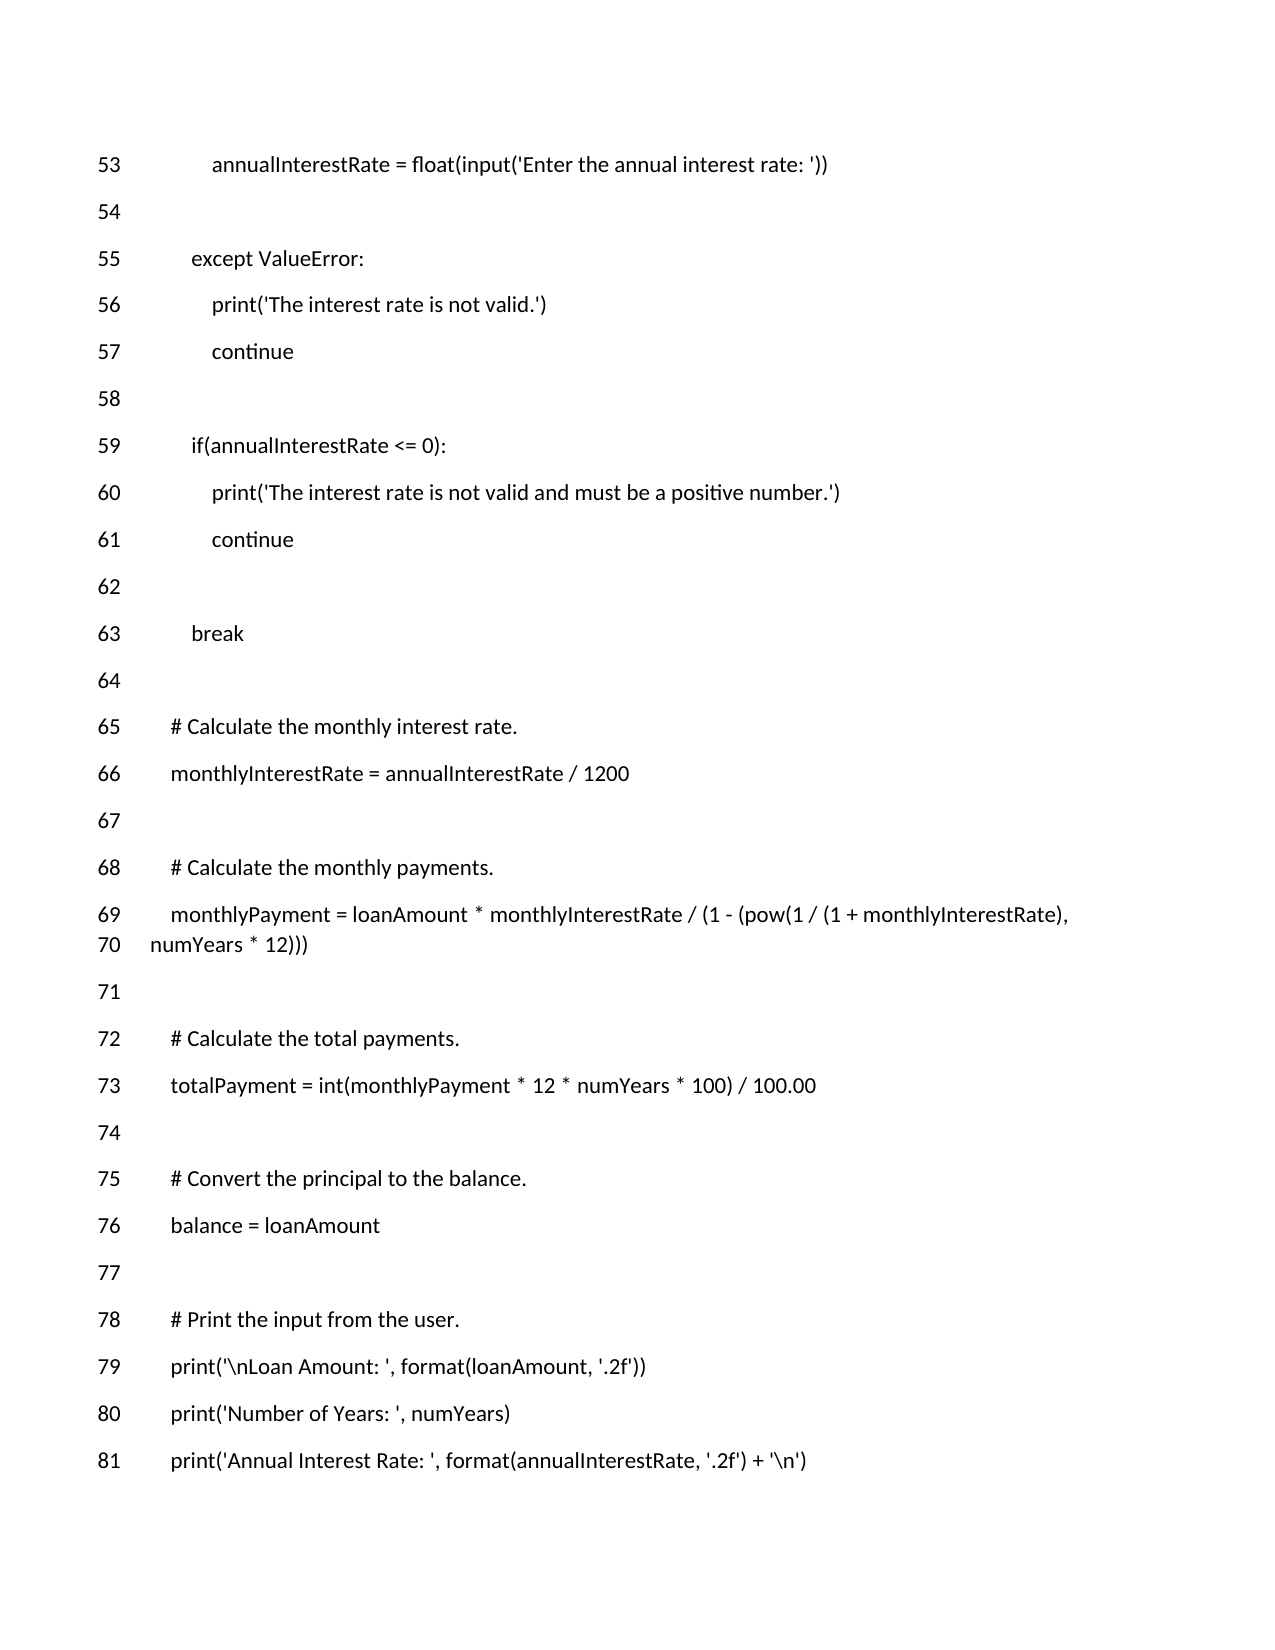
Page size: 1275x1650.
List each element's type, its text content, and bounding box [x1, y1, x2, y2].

text print('\nLoan Amount: ', format(loanAmount, '.2f')) [150, 1352, 1125, 1380]
text except ValueError: [150, 244, 1125, 272]
text if(annualInterestRate <= 0): [150, 431, 1125, 459]
text # Calculate the monthly interest rate. [150, 712, 1125, 741]
text totalPayment = int(monthlyPayment * 12 * numYears * 100) / 100.00 [150, 1071, 1125, 1099]
text print('Annual Interest Rate: ', format(annualInterestRate, '.2f') + '\n') [150, 1446, 1125, 1474]
text balance = loanAmount [150, 1211, 1125, 1239]
text # Calculate the total payments. [150, 1024, 1125, 1052]
text # Print the input from the user. [150, 1305, 1125, 1333]
text monthlyPayment = loanAmount * monthlyInterestRate / (1 - (pow(1 / (1 + monthlyInterestRate), numYears * 12))) [150, 900, 1125, 958]
text # Convert the principal to the balance. [150, 1164, 1125, 1193]
text # Calculate the monthly payments. [150, 853, 1125, 881]
text print('The interest rate is not valid.') [150, 291, 1125, 319]
text print('Number of Years: ', numYears) [150, 1399, 1125, 1427]
text annualInterestRate = float(input('Enter the annual interest rate: ')) [150, 150, 1125, 178]
text monthlyInterestRate = annualInterestRate / 1200 [150, 759, 1125, 787]
text continue [150, 525, 1125, 553]
text continue [150, 337, 1125, 366]
text break [150, 619, 1125, 647]
text print('The interest rate is not valid and must be a positive number.') [150, 478, 1125, 506]
